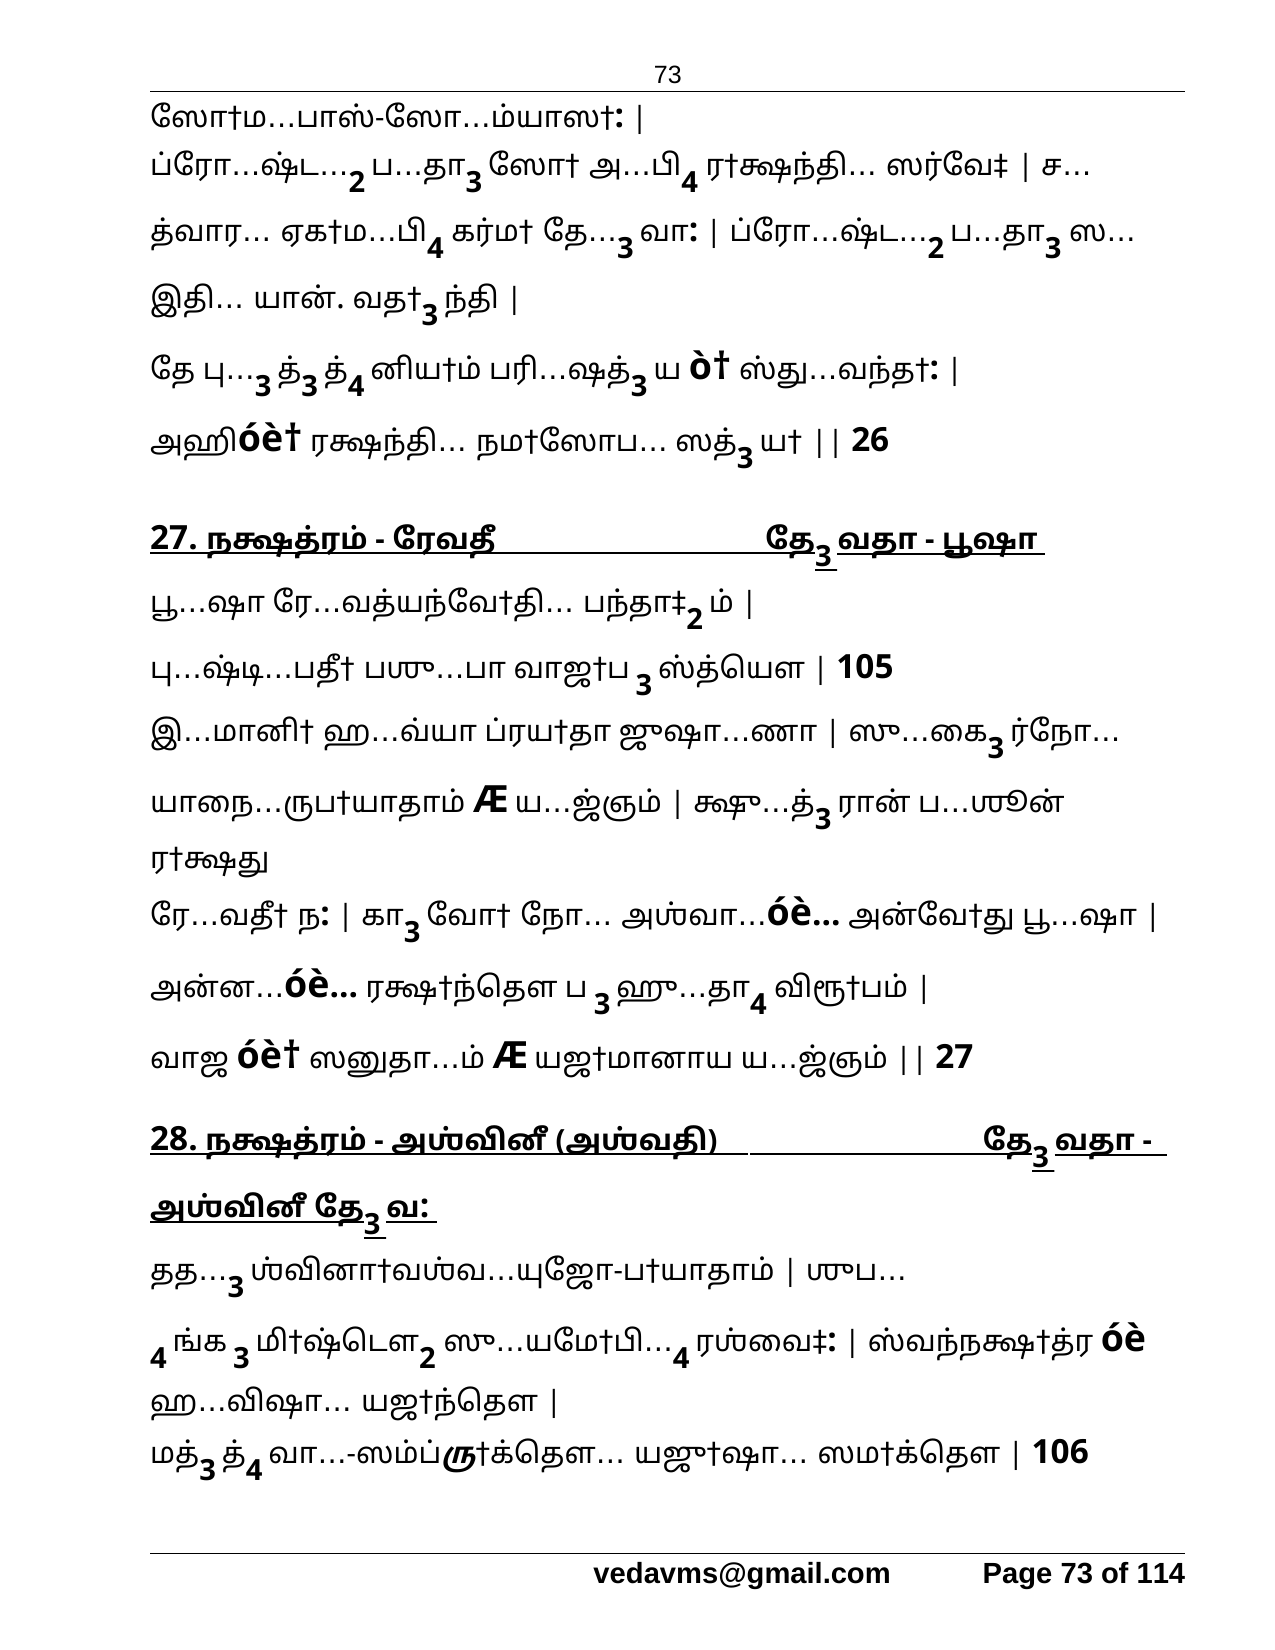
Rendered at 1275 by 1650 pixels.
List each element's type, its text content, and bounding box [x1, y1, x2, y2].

text தத…3ஶ்வினா†வஶ்வ…யுஜோ-ப†யாதாம் | ஶுப…4ங்க3மி†ஷ்டௌ2 ஸு…யமே†பி…4ரஶ்வை‡: | ஸ்வந்நக்ஷ†த்ரóè ஹ…விஷா… யஜ†ந்தௌ | மத்3த்4வா…-ஸம்ப்ரு†க்தௌ… யஜு†ஷா… ஸம†க்தௌ | 106 [150, 1249, 1185, 1489]
text பூ…ஷா ரே…வத்யந்வே†தி… பந்தா‡2ம் | பு…ஷ்டி…பதீ† பஶு…பா வாஜ†ப3ஸ்த்யௌ | 105 [150, 581, 1185, 704]
text 27. நக்ஷத்ரம் - ரேவதீ தே3வதா - பூஷா [150, 514, 1185, 575]
text அன்ன…óè… ரக்ஷ†ந்தௌ ப3ஹு…தா4 விரூ†பம் | வாஜóè† ஸனுதா…ம் Æயஜ†மானாய ய…ஜ்ஞம் || 27 [150, 957, 1185, 1079]
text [150, 92, 1185, 477]
text இ…மானி† ஹ…வ்யா ப்ரய†தா ஜுஷா…ணா | ஸு…கை3ர்நோ… யாநை…ருப†யாதாம் Æய…ஜ்ஞம் | க்ஷு…த்3ரான் ப…ஶூன் ர†க்ஷது ரே…வதீ† ந: | கா3வோ† நோ… அஶ்வா…óè… அன்வே†து பூ…ஷா | [150, 710, 1185, 951]
text 28. நக்ஷத்ரம் - அஶ்வினீ (அஶ்வதி) தே3வதா - அஶ்வினீ தே3வ: [150, 1115, 1185, 1243]
